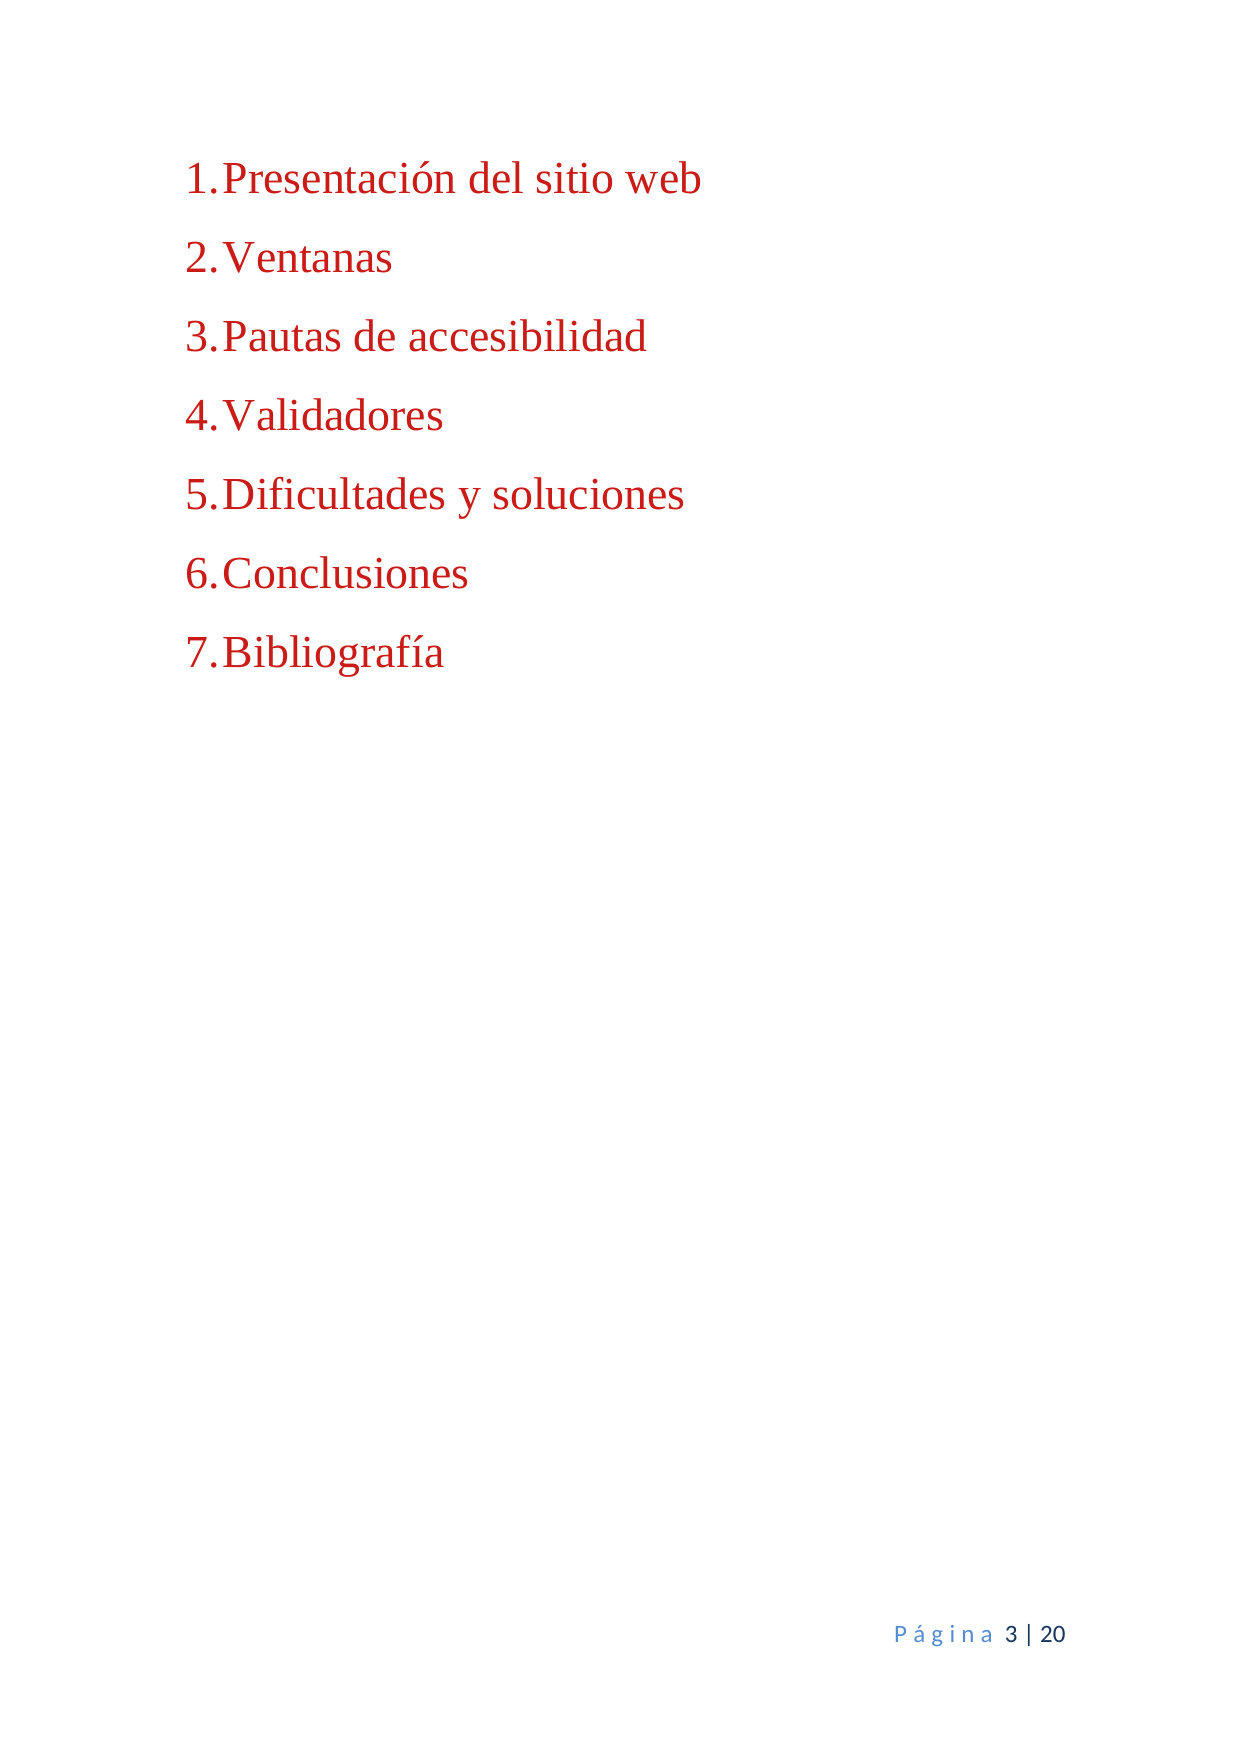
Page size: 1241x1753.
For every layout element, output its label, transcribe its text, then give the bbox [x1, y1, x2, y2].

subtitle Presentación del sitio web [185, 151, 1092, 203]
subtitle Pautas de accesibilidad [185, 309, 1092, 361]
subtitle Bibliografía [185, 625, 1092, 678]
subtitle Ventanas [185, 229, 1092, 282]
subtitle Dificultades y soluciones [185, 467, 1092, 519]
subtitle Conclusiones [185, 546, 1092, 598]
subtitle Validadores [185, 388, 1092, 440]
